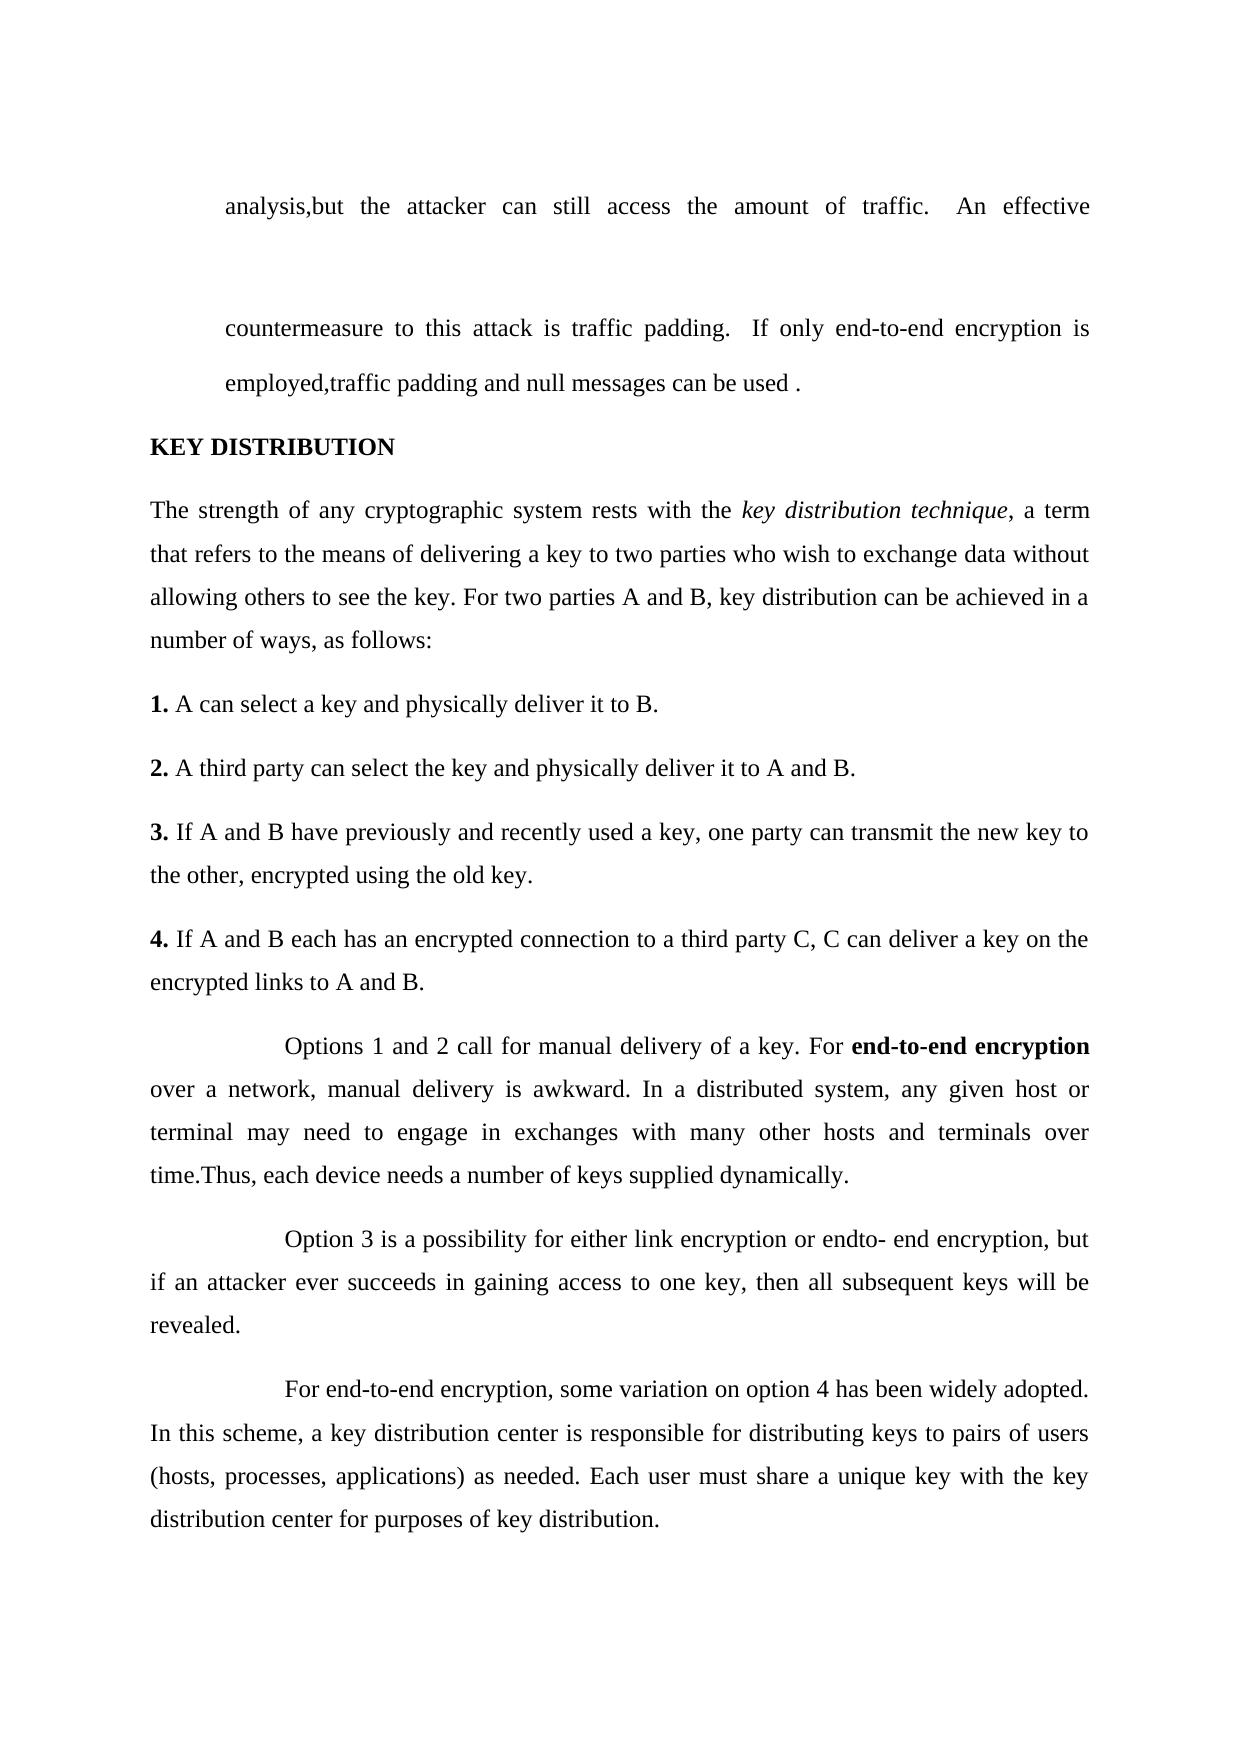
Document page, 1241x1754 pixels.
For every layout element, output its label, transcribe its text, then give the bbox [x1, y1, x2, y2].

text 1. A can select a key and physically deliver it to B. [150, 689, 1090, 718]
text 4. If A and B each has an encrypted connection to a third party C, C can deliver a key on the encrypted links to A and B. [150, 924, 1090, 996]
text Options 1 and 2 call for manual delivery of a key. For end-to-end encryption over a network, manual delivery is awkward. In a distributed system, any given host or terminal may need to engage in exchanges with many other hosts and terminals over time.Thus, each device needs a number of keys supplied dynamically. [150, 1031, 1090, 1189]
text Option 3 is a possibility for either link encryption or endto- end encryption, but if an attacker ever succeeds in gaining access to one key, then all subsequent keys will be revealed. [150, 1224, 1090, 1339]
text 2. A third party can select the key and physically deliver it to A and B. [150, 753, 1090, 782]
text The strength of any cryptographic system rests with the key distribution technique, a term that refers to the means of delivering a key to two parties who wish to exchange data without allowing others to see the key. For two parties A and B, key distribution can be achieved in a number of ways, as follows: [150, 496, 1090, 654]
text 3. If A and B have previously and recently used a key, one party can transmit the new key to the other, encrypted using the old key. [150, 817, 1090, 889]
text KEY DISTRIBUTION [150, 432, 1090, 460]
text For end-to-end encryption, some variation on option 4 has been widely adopted. In this scheme, a key distribution center is responsible for distributing keys to pairs of users (hosts, processes, applications) as needed. Each user must share a unique key with the key distribution center for purposes of key distribution. [150, 1374, 1090, 1533]
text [225, 150, 1090, 396]
